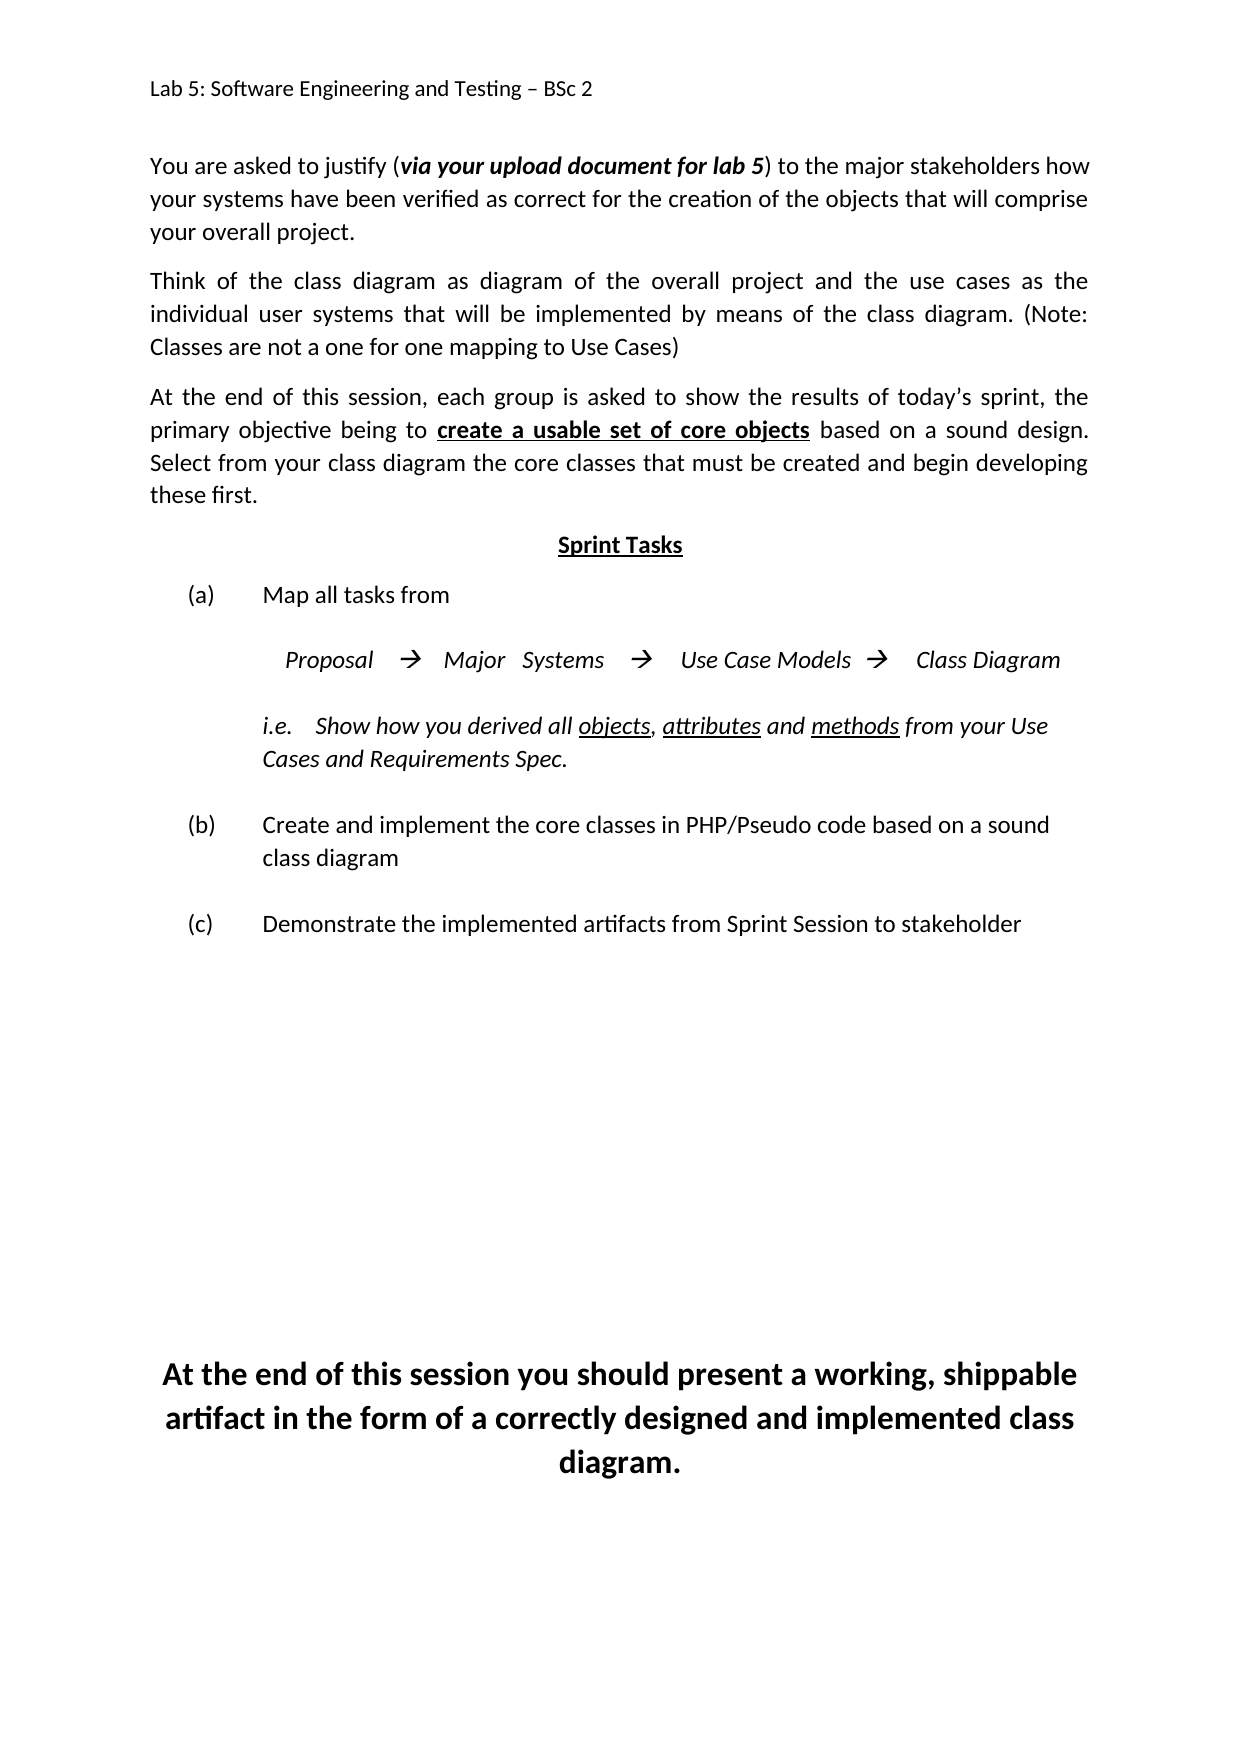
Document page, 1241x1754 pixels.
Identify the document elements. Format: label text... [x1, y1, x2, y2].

list i.e. Show how you derived all objects, attributes and methods from your Use Cases and Requirements Spec. [262, 710, 1090, 774]
text Sprint Tasks [150, 529, 1090, 560]
list Create and implement the core classes in PHP/Pseudo code based on a sound class diagram [187, 809, 1090, 873]
text You are asked to justify (via your upload document for lab 5) to the major stakeholders how your systems have been verified as correct for the creation of the objects that will comprise your overall project. [150, 150, 1090, 246]
text Think of the class diagram as diagram of the overall project and the use cases as the individual user systems that will be implemented by means of the class diagram. (Note: Classes are not a one for one mapping to Use Cases) [150, 265, 1090, 362]
text At the end of this session, each group is asked to show the results of today’s sprint, the primary objective being to create a usable set of core objects based on a sound design. Select from your class diagram the core classes that must be created and begin developing these first. [150, 381, 1090, 510]
text At the end of this session you should present a working, shippable artifact in the form of a correctly designed and implemented class diagram. [150, 1353, 1090, 1482]
list Proposal Major Systems Use Case Models Class Diagram [262, 644, 1090, 675]
list Demonstrate the implemented artifacts from Sprint Session to stakeholder [187, 908, 1090, 938]
list Map all tasks from [187, 579, 1090, 609]
